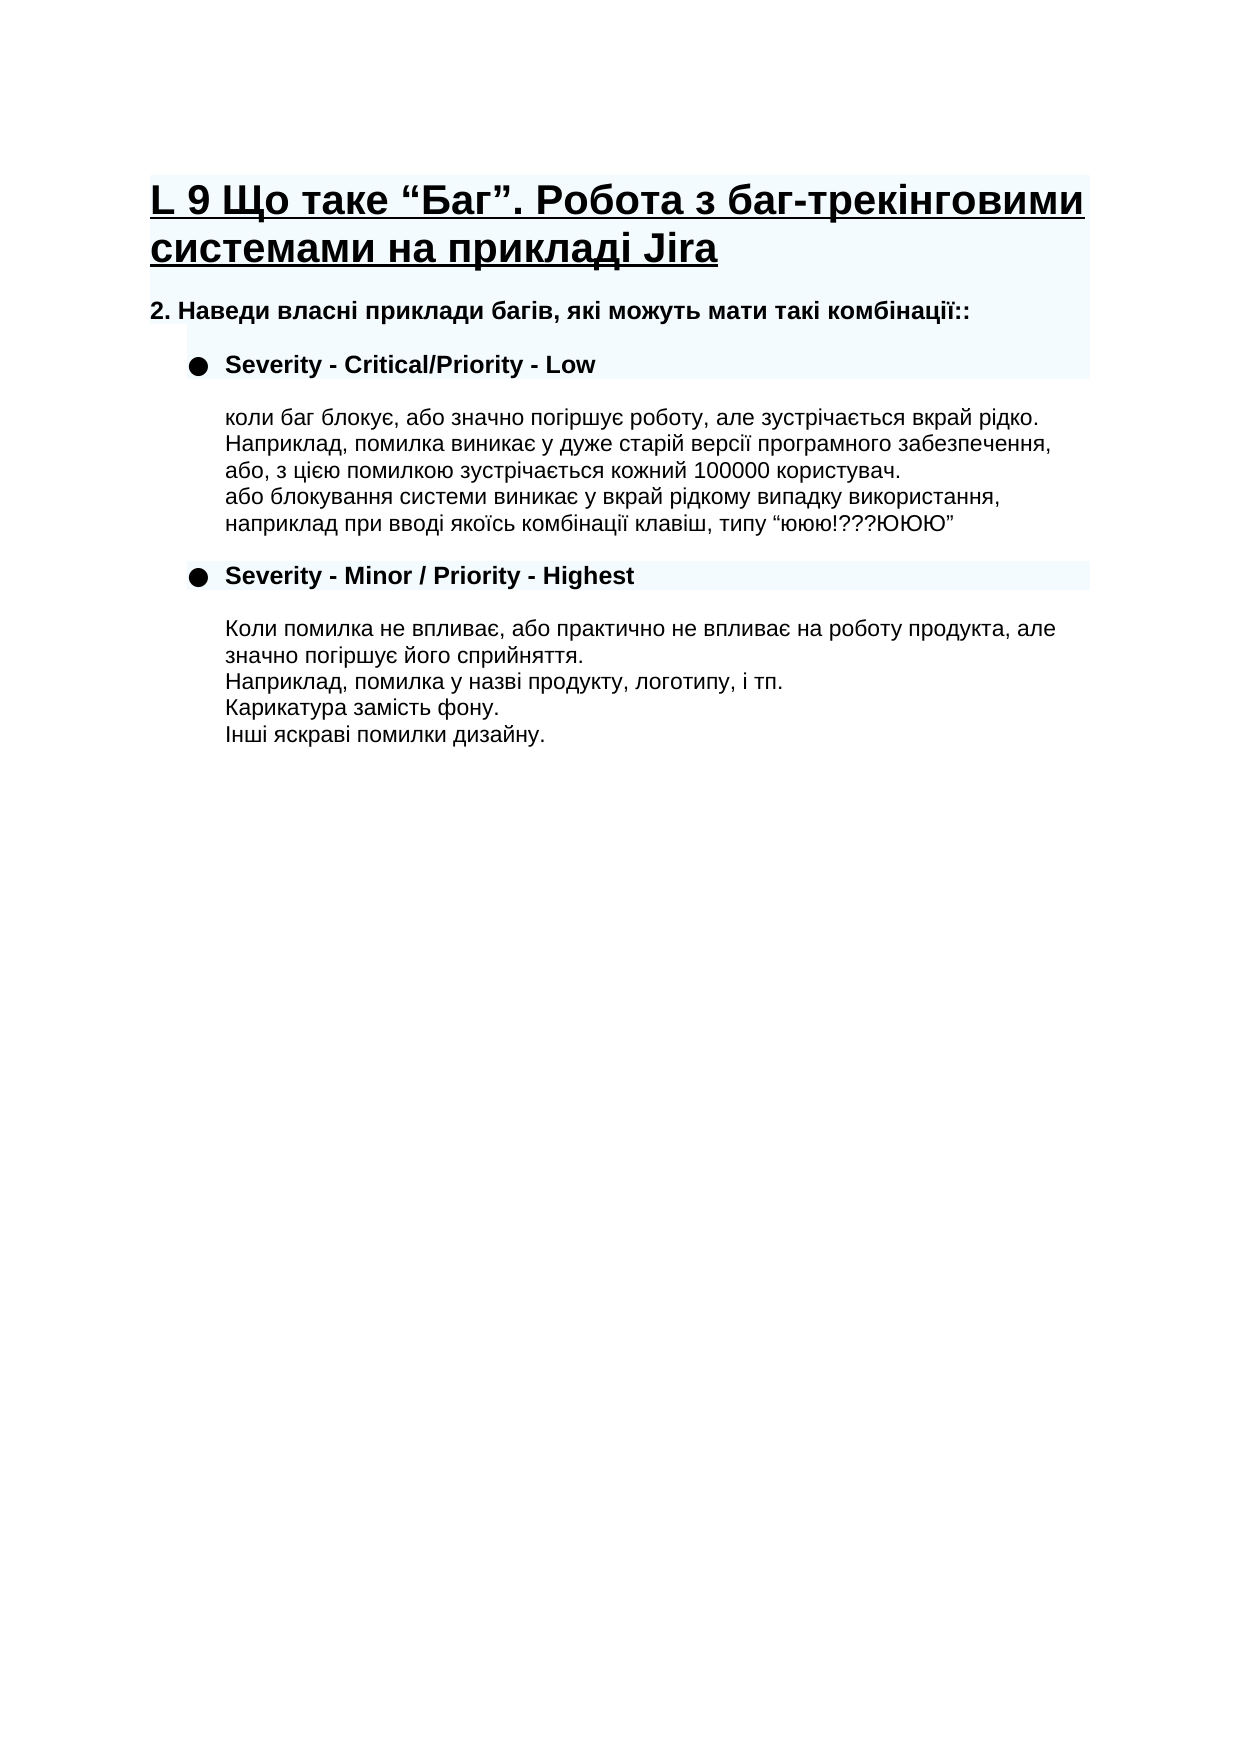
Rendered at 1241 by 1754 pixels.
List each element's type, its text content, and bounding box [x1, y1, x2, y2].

text або блокування системи виникає у вкрай рідкому випадку використання, наприклад при вводі якоїсь комбінації клавіш, типу “ююю!???ЮЮЮ” [225, 483, 1090, 536]
subtitle Severity - Minor / Priority - Highest [187, 561, 1090, 590]
text або, з цією помилкою зустрічається кожний 100000 користувач. [225, 457, 1090, 483]
subtitle 2. Наведи власні приклади багів, які можуть мати такі комбінації:: [150, 296, 1090, 324]
text Коли помилка не впливає, або практично не впливає на роботу продукта, але значно погіршує його сприйняття. Наприклад, помилка у назві продукту, логотипу, і тп. Карикатура замість фону. Інші яскраві помилки дизайну. [225, 615, 1090, 747]
subtitle L 9 Що таке “Баг”. Робота з баг-трекінговими системами на прикладі Jira [150, 175, 1090, 271]
subtitle Severity - Critical/Priority - Low [187, 349, 1090, 379]
text коли баг блокує, або значно погіршує роботу, але зустрічається вкрай рідко. Наприклад, помилка виникає у дуже старій версії програмного забезпечення, [225, 404, 1090, 457]
